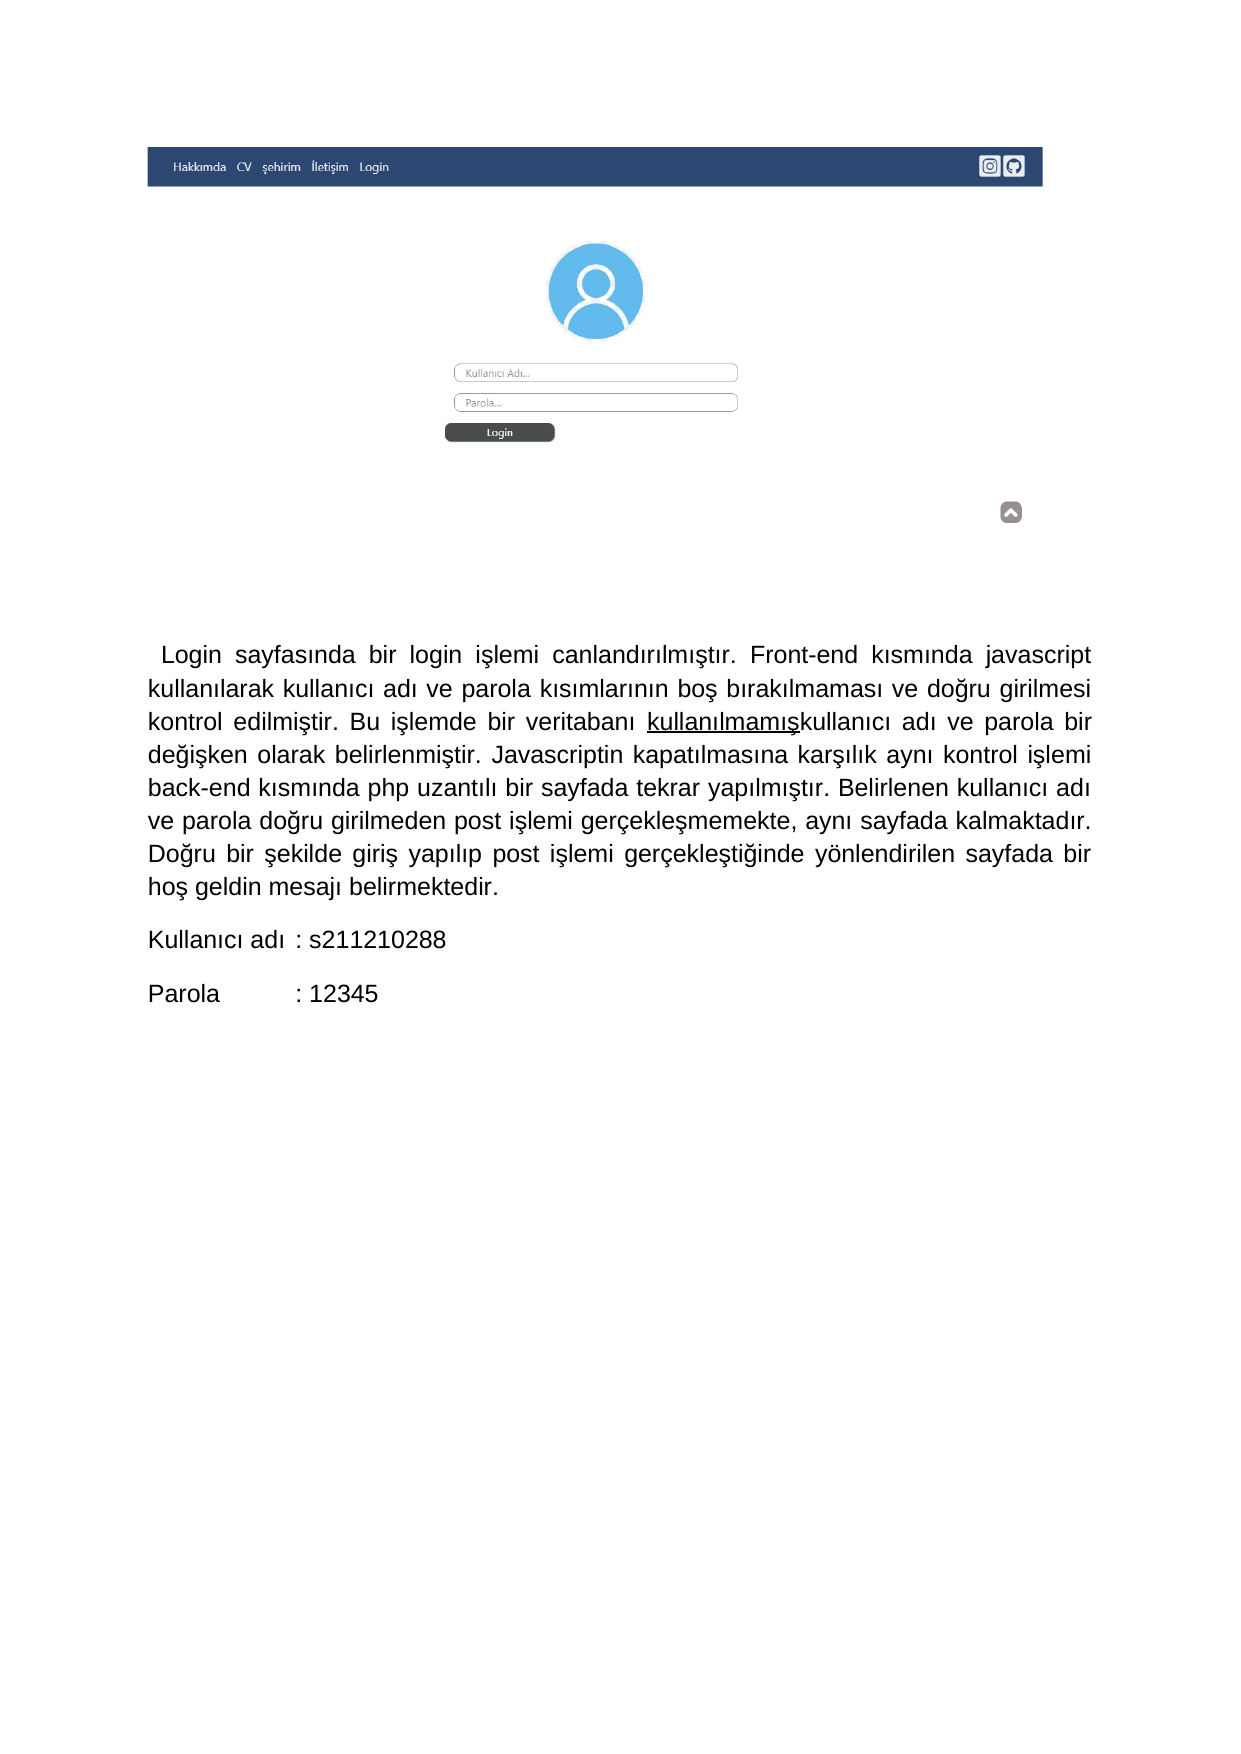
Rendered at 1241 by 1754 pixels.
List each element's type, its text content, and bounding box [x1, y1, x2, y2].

text Login sayfasında bir login işlemi canlandırılmıştır. Front-end kısmında javascript kullanılarak kullanıcı adı ve parola kısımlarının boş bırakılmaması ve doğru girilmesi kontrol edilmiştir. Bu işlemde bir veritabanı kullanılmamışkullanıcı adı ve parola bir değişken olarak belirlenmiştir. Javascriptin kapatılmasına karşılık aynı kontrol işlemi back-end kısmında php uzantılı bir sayfada tekrar yapılmıştır. Belirlenen kullanıcı adı ve parola doğru girilmeden post işlemi gerçekleşmemekte, aynı sayfada kalmaktadır. Doğru bir şekilde giriş yapılıp post işlemi gerçekleştiğinde yönlendirilen sayfada bir hoş geldin mesajı belirmektedir. [148, 641, 1093, 900]
text Kullanıcı adı : s211210288 [148, 926, 1093, 954]
text Parola : 12345 [148, 979, 1093, 1008]
picture [147, 147, 1043, 563]
